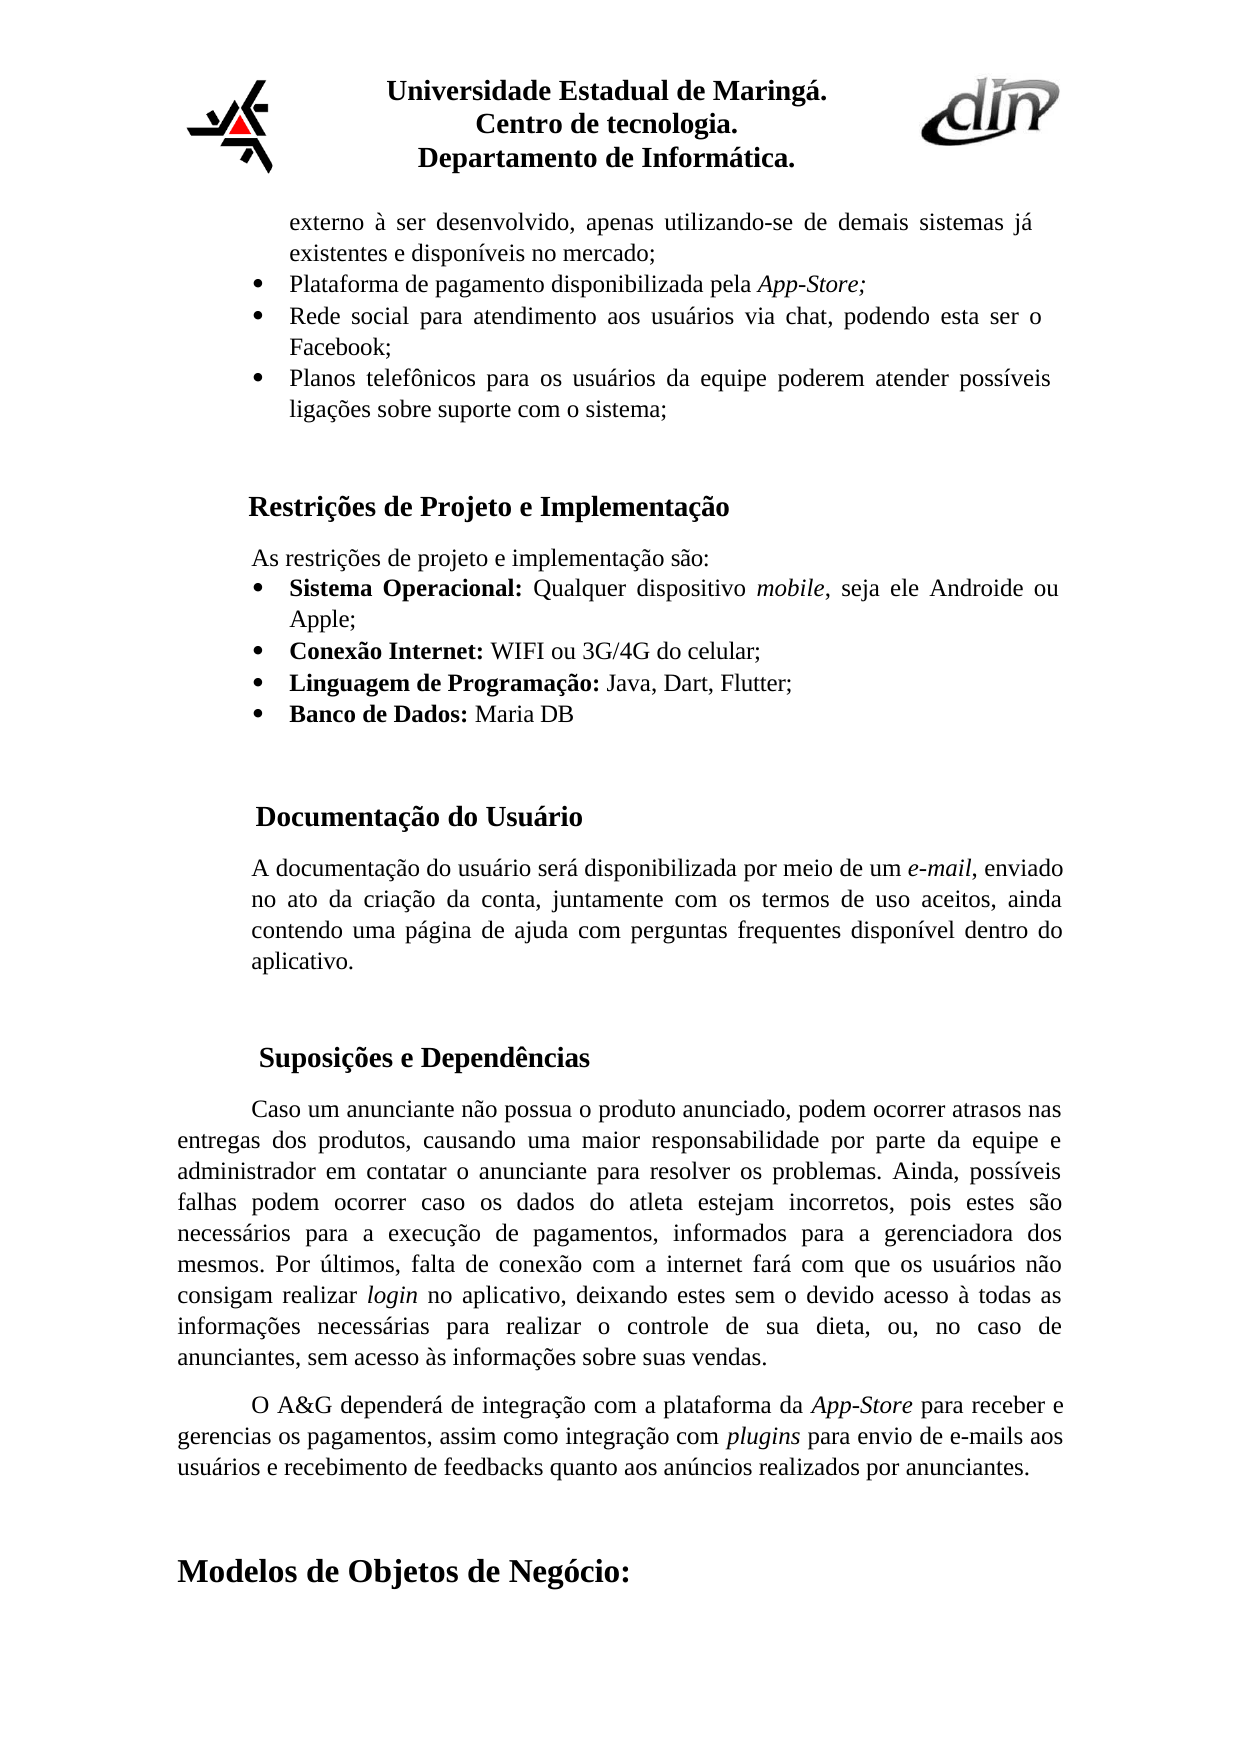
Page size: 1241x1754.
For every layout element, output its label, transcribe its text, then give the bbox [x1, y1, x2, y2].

subtitle Suposições e Dependências [258, 1041, 1157, 1074]
list Plataforma de pagamento disponibilizada pela App-Store; [254, 269, 1157, 299]
text externo à ser desenvolvido, apenas utilizando-se de demais sistemas já existentes e disponíveis no mercado; [289, 207, 1128, 267]
text O A&G dependerá de integração com a plataforma da App-Store para receber e gerencias os pagamentos, assim como integração com plugins para envio de e-mails aos usuários e recebimento de feedbacks quanto aos anúncios realizados por anunciantes. [177, 1390, 1064, 1481]
text A documentação do usuário será disponibilizada por meio de um e-mail, enviado no ato da criação da conta, juntamente com os termos de uso aceitos, ainda contendo uma página de ajuda com perguntas frequentes disponível dentro do aplicativo. [251, 853, 1063, 974]
list Planos telefônicos para os usuários da equipe poderem atender possíveis ligações sobre suporte com o sistema; [254, 363, 1062, 423]
list Sistema Operacional: Qualquer dispositivo mobile, seja ele Androide ou Apple; [254, 573, 1063, 633]
picture [186, 79, 273, 174]
list Linguagem de Programação: Java, Dart, Flutter; [254, 668, 1157, 697]
text Caso um anunciante não possua o produto anunciado, podem ocorrer atrasos nas entregas dos produtos, causando uma maior responsabilidade por parte da equipe e administrador em contatar o anunciante para resolver os problemas. Ainda, possíveis falhas podem ocorrer caso os dados do atleta estejam incorretos, pois estes são necessários para a execução de pagamentos, informados para a gerenciadora dos mesmos. Por últimos, falta de conexão com a internet fará com que os usuários não consigam realizar login no aplicativo, deixando estes sem o devido acesso à todas as informações necessárias para realizar o controle de sua dieta, ou, no caso de anunciantes, sem acesso às informações sobre suas vendas. [177, 1094, 1063, 1371]
subtitle Modelos de Objetos de Negócio: [177, 1552, 1157, 1590]
list Banco de Dados: Maria DB [254, 699, 1157, 728]
text As restrições de projeto e implementação são: [251, 543, 1157, 571]
list Conexão Internet: WIFI ou 3G/4G do celular; [254, 635, 1157, 666]
picture [918, 73, 1062, 149]
subtitle Documentação do Usuário [255, 799, 1157, 832]
list Rede social para atendimento aos usuários via chat, podendo esta ser o Facebook; [254, 301, 1063, 361]
subtitle Restrições de Projeto e Implementação [248, 489, 1157, 522]
